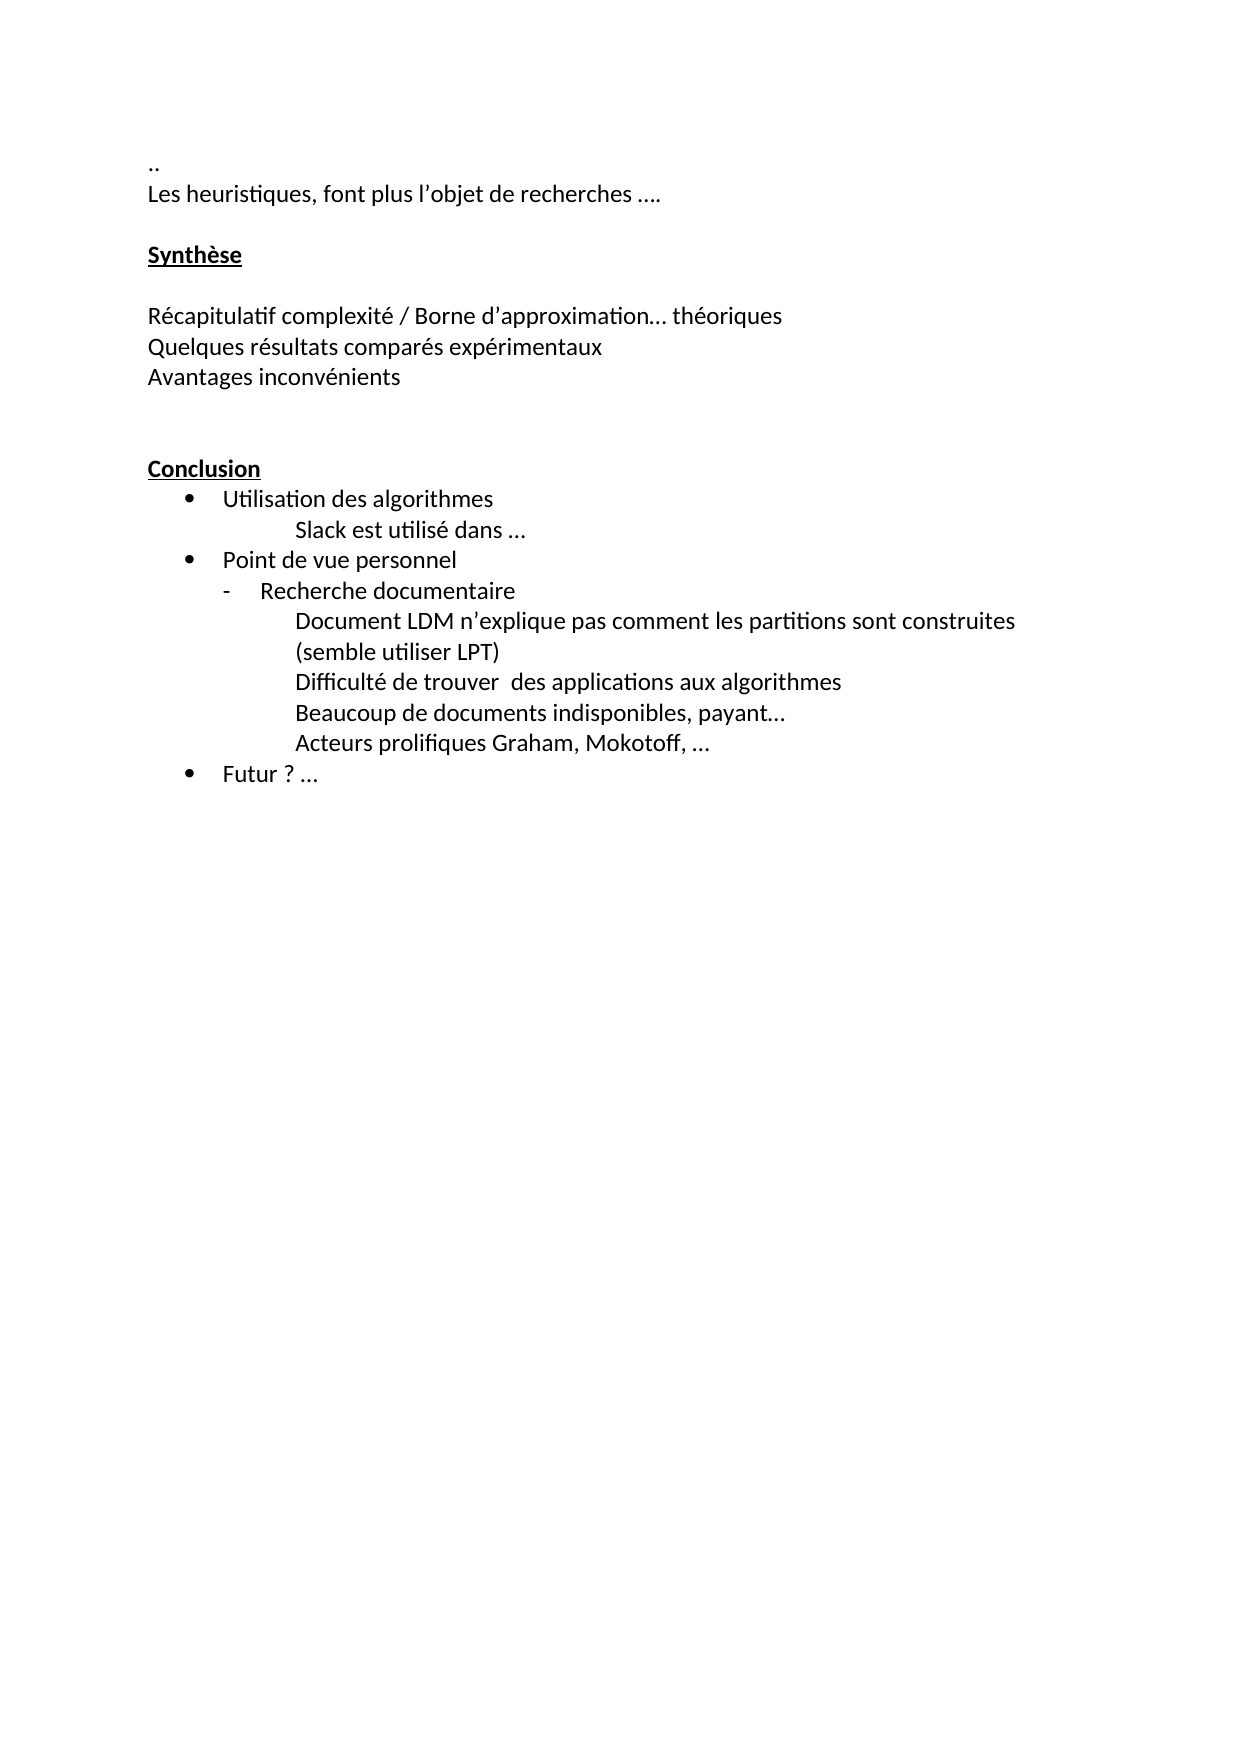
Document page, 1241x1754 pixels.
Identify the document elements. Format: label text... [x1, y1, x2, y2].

text Avantages inconvénients [148, 361, 1093, 392]
text Acteurs prolifiques Graham, Mokotoff, … [148, 727, 1093, 758]
text .. [148, 148, 1093, 178]
text Quelques résultats comparés expérimentaux [148, 331, 1093, 361]
text Les heuristiques, font plus l’objet de recherches …. [148, 178, 1093, 209]
list Beaucoup de documents indisponibles, payant… [295, 697, 1093, 727]
text Récapitulatif complexité / Borne d’approximation… théoriques [148, 300, 1093, 331]
list Futur ? … [185, 758, 1093, 788]
text Slack est utilisé dans … [148, 514, 1093, 544]
list Difficulté de trouver des applications aux algorithmes [295, 666, 1093, 697]
list Document LDM n’explique pas comment les partitions sont construites (semble utiliser LPT) [295, 605, 1093, 666]
list Point de vue personnel [185, 544, 1093, 575]
list Utilisation des algorithmes [185, 483, 1093, 514]
list Recherche documentaire [223, 575, 1093, 605]
text Conclusion [148, 453, 1093, 483]
text Synthèse [148, 239, 1093, 270]
